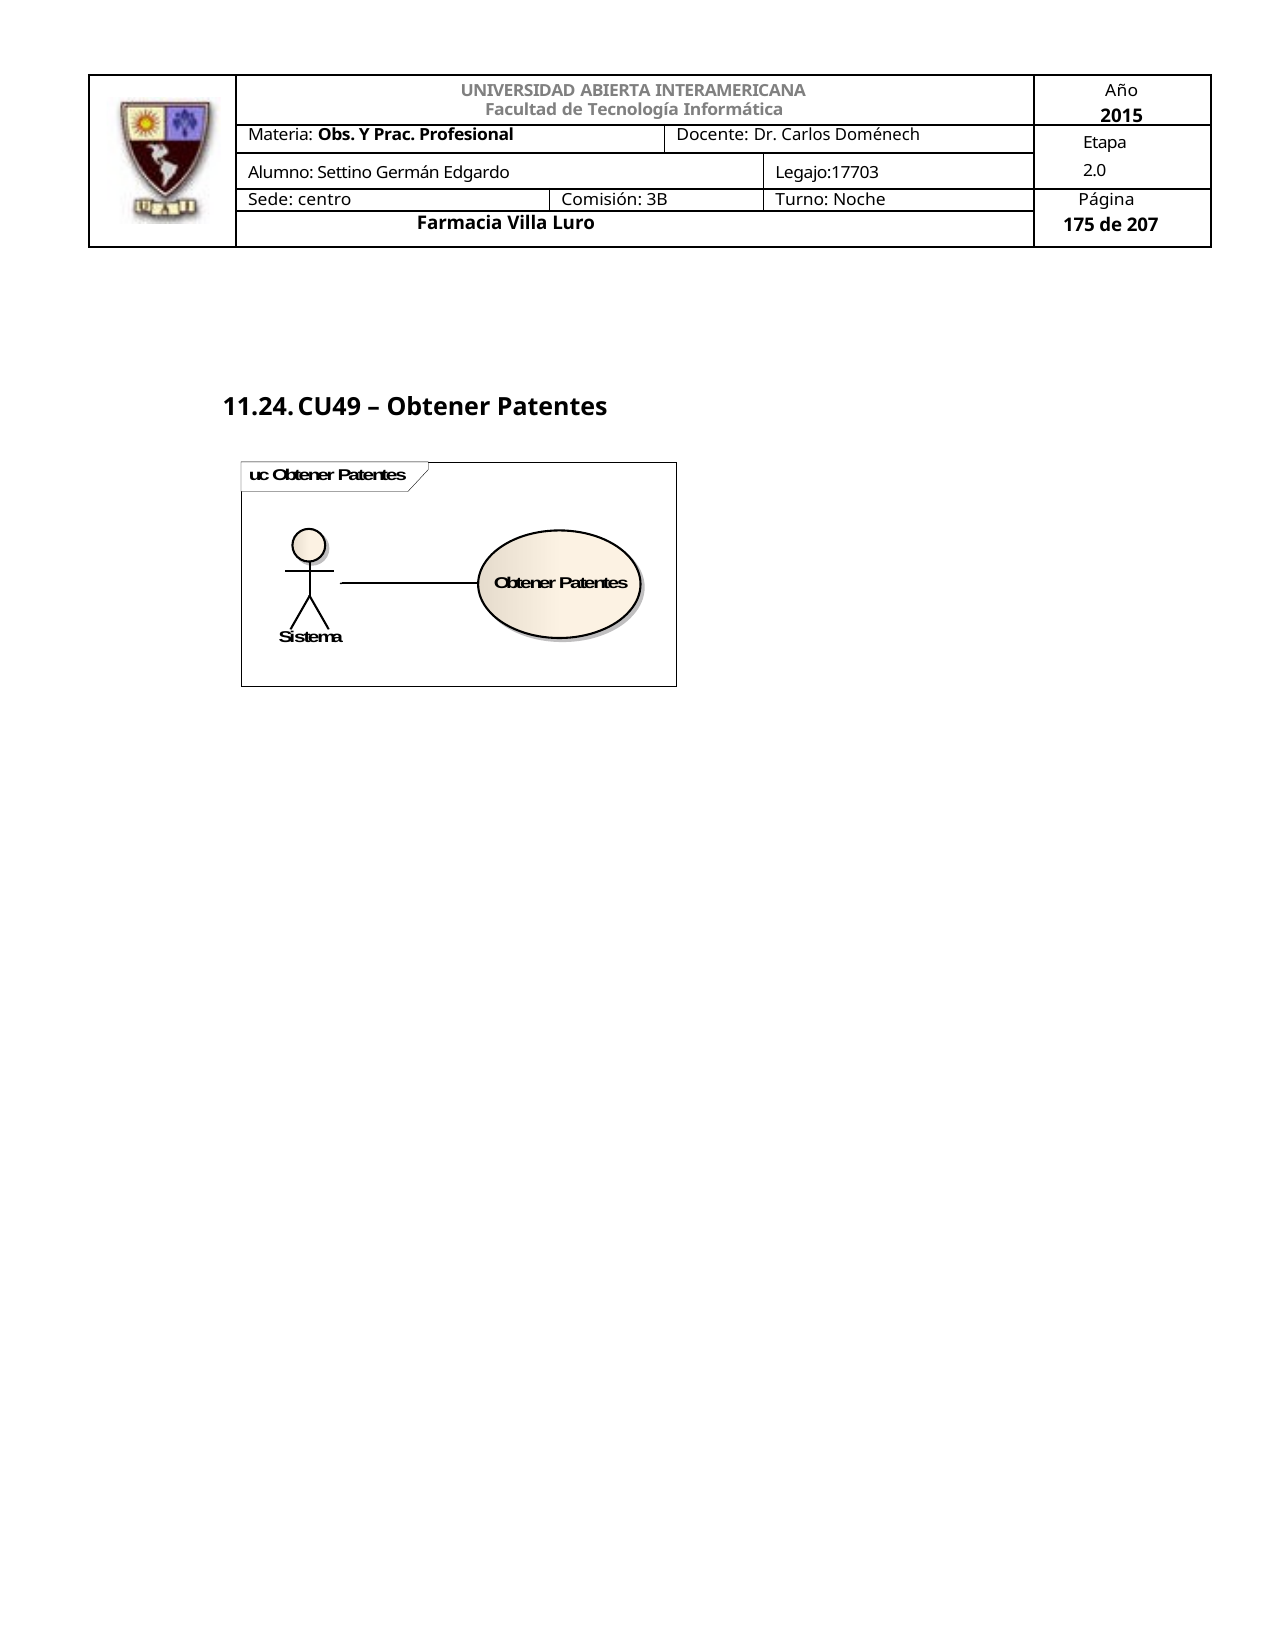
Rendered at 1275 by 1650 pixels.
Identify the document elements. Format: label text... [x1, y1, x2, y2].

picture [106, 97, 221, 224]
list CU49 – Obtener Patentes [222, 389, 1157, 423]
